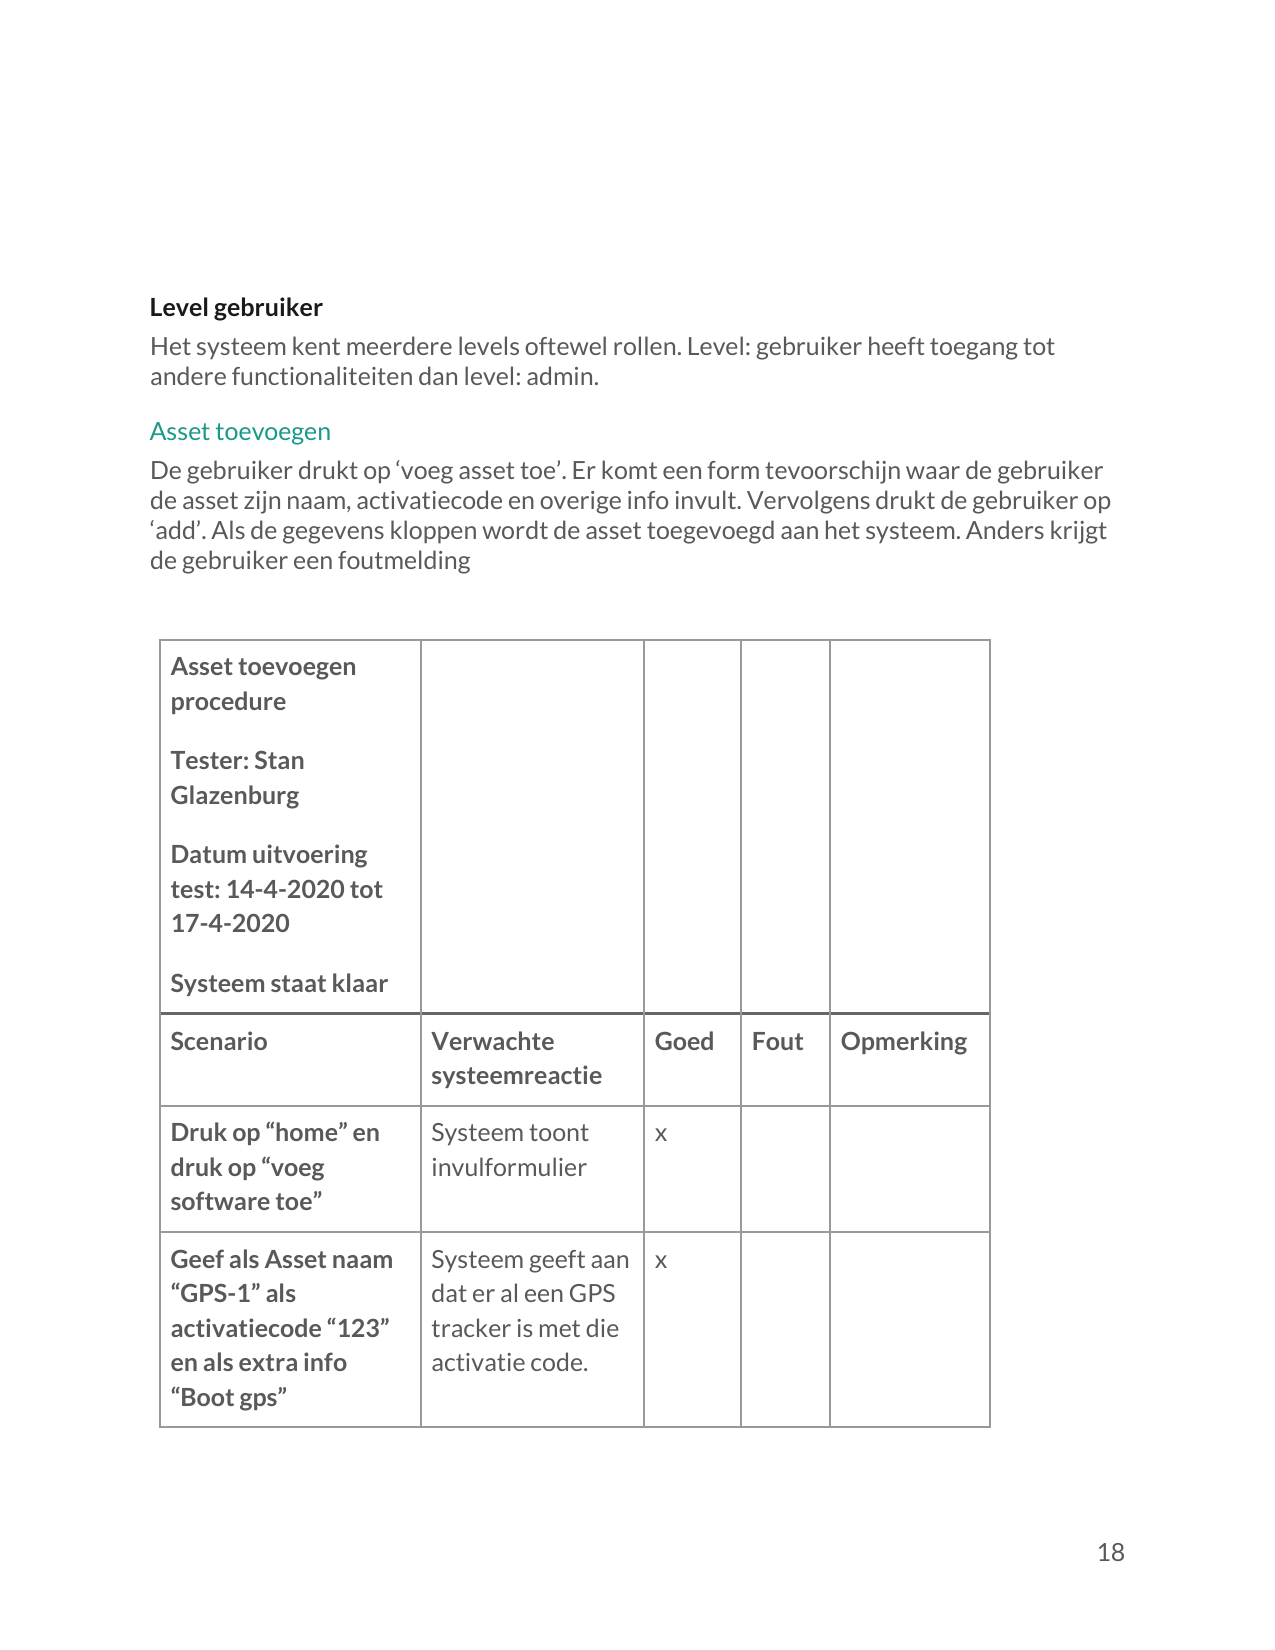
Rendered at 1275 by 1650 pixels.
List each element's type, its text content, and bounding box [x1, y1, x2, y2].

text De gebruiker drukt op ‘voeg asset toe’. Er komt een form tevoorschijn waar de gebruiker de asset zijn naam, activatiecode en overige info invult. Vervolgens drukt de gebruiker op ‘add’. Als de gegevens kloppen wordt de asset toegevoegd aan het systeem. Anders krijgt de gebruiker een foutmelding [150, 454, 1125, 574]
table_cell [831, 1107, 989, 1231]
text Het systeem kent meerdere levels oftewel rollen. Level: gebruiker heeft toegang tot andere functionaliteiten dan level: admin. [150, 331, 1125, 391]
table_cell Systeem geeft aan dat er al een GPS tracker is met die activatie code. [422, 1233, 643, 1426]
table_cell Opmerking [831, 1015, 989, 1105]
table_cell Druk op “home” en druk op “voeg software toe” [161, 1107, 420, 1231]
table_cell [742, 1233, 829, 1426]
table_cell Verwachte systeemreactie [422, 1015, 643, 1105]
table_header Asset toevoegen procedure Tester: Stan Glazenburg Datum uitvoering test: 14-4-2020 tot 17-4-2020 Systeem staat klaar [161, 641, 420, 1012]
table_header [831, 641, 989, 1012]
table_header [645, 641, 740, 1012]
table_cell x [645, 1107, 740, 1231]
table_cell Scenario [161, 1015, 420, 1105]
subtitle Asset toevoegen [149, 416, 1125, 446]
table_cell Goed [645, 1015, 740, 1105]
table_cell [831, 1233, 989, 1426]
table_cell Geef als Asset naam “GPS-1” als activatiecode “123” en als extra info “Boot gps” [161, 1233, 420, 1426]
table_header [422, 641, 643, 1012]
table_cell [742, 1107, 829, 1231]
table_header [742, 641, 829, 1012]
table_cell Fout [742, 1015, 829, 1105]
table_cell x [645, 1233, 740, 1426]
table_cell Systeem toont invulformulier [422, 1107, 643, 1231]
subtitle Level gebruiker [149, 292, 1125, 322]
